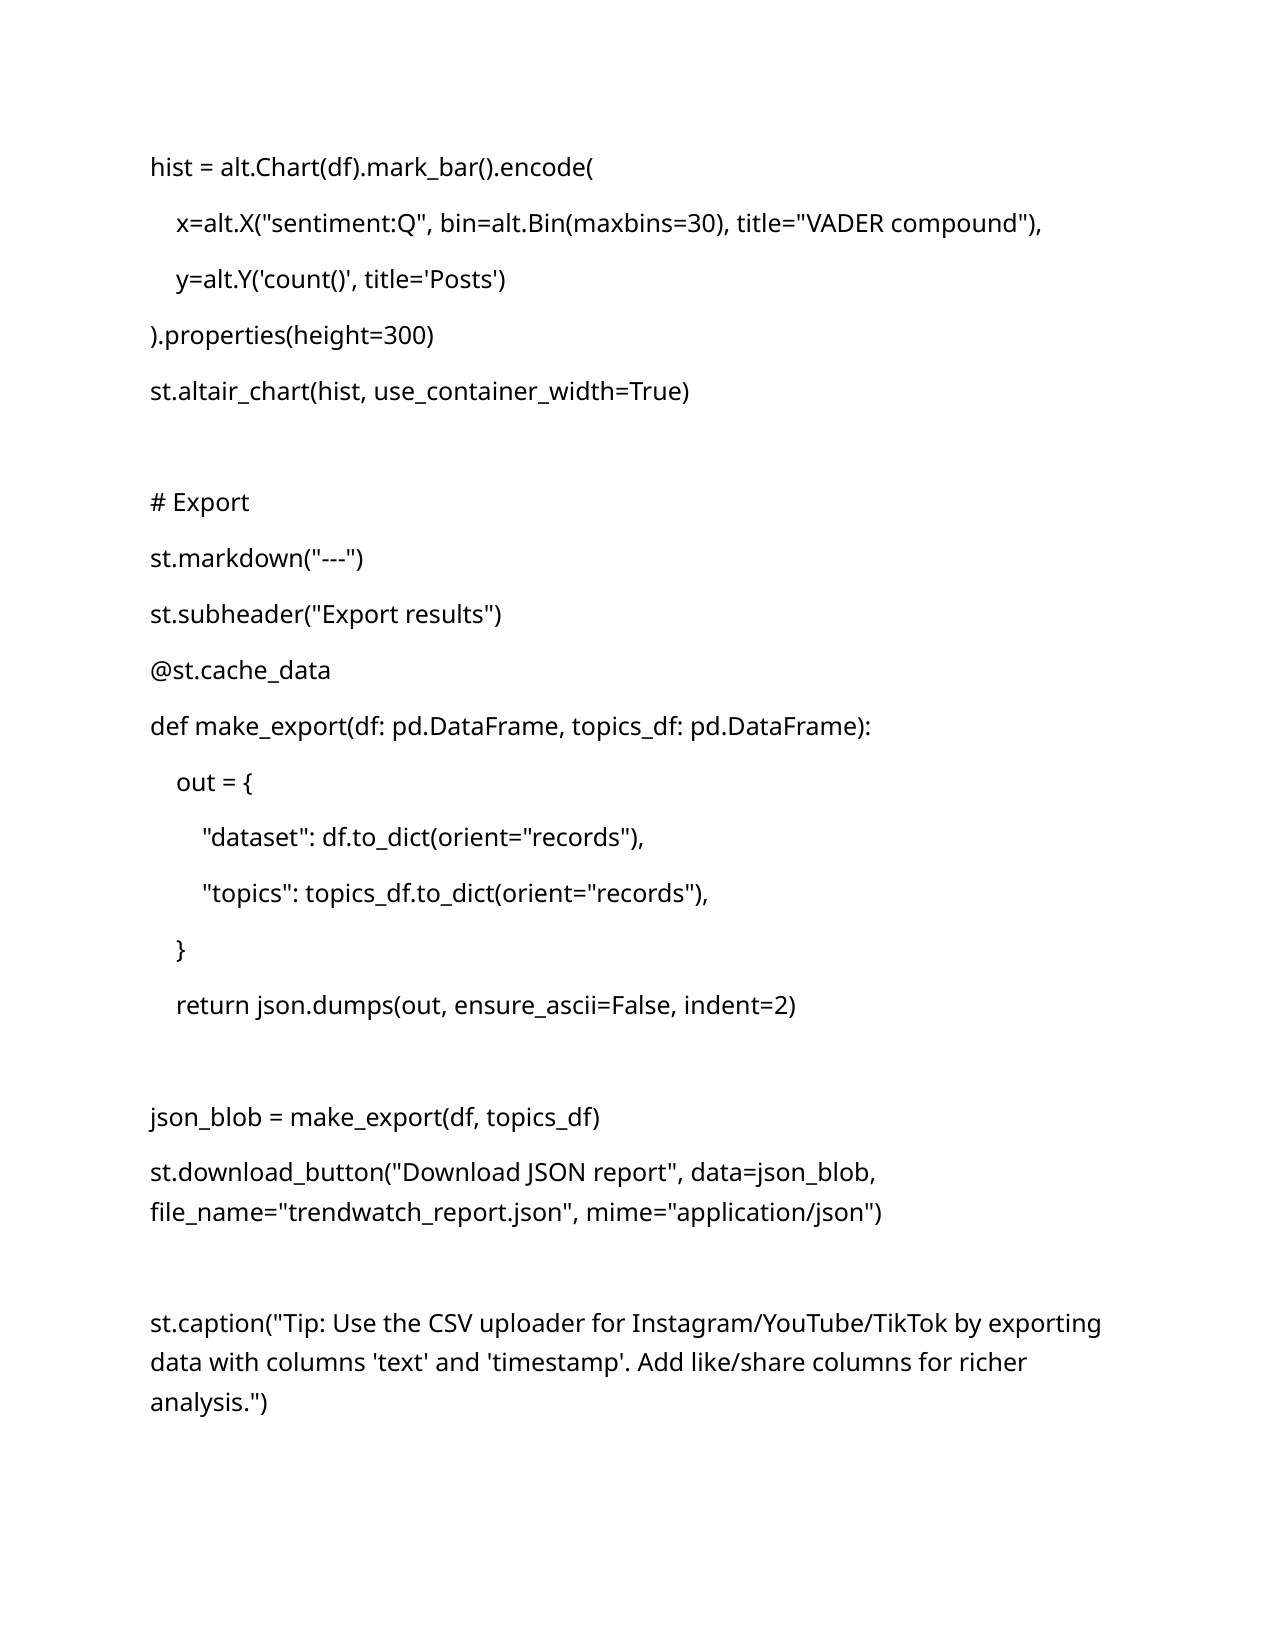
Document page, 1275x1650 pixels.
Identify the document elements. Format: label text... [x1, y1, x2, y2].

text def make_export(df: pd.DataFrame, topics_df: pd.DataFrame): [150, 708, 1125, 742]
text hist = alt.Chart(df).mark_bar().encode( [150, 150, 1125, 184]
text # Export [150, 485, 1125, 519]
text "dataset": df.to_dict(orient="records"), [150, 820, 1125, 854]
text "topics": topics_df.to_dict(orient="records"), [150, 876, 1125, 910]
text st.altair_chart(hist, use_container_width=True) [150, 373, 1125, 407]
text st.caption("Tip: Use the CSV uploader for Instagram/YouTube/TikTok by exporting data with columns 'text' and 'timestamp'. Add like/share columns for richer analysis.") [150, 1306, 1125, 1418]
text y=alt.Y('count()', title='Posts') [150, 262, 1125, 296]
text x=alt.X("sentiment:Q", bin=alt.Bin(maxbins=30), title="VADER compound"), [150, 206, 1125, 240]
text ).properties(height=300) [150, 317, 1125, 352]
text st.download_button("Download JSON report", data=json_blob, file_name="trendwatch_report.json", mime="application/json") [150, 1155, 1125, 1228]
text return json.dumps(out, ensure_ascii=False, indent=2) [150, 987, 1125, 1022]
text @st.cache_data [150, 652, 1125, 687]
text json_blob = make_export(df, topics_df) [150, 1099, 1125, 1133]
text st.markdown("---") [150, 541, 1125, 575]
text } [150, 932, 1125, 966]
text st.subheader("Export results") [150, 597, 1125, 631]
text out = { [150, 764, 1125, 798]
